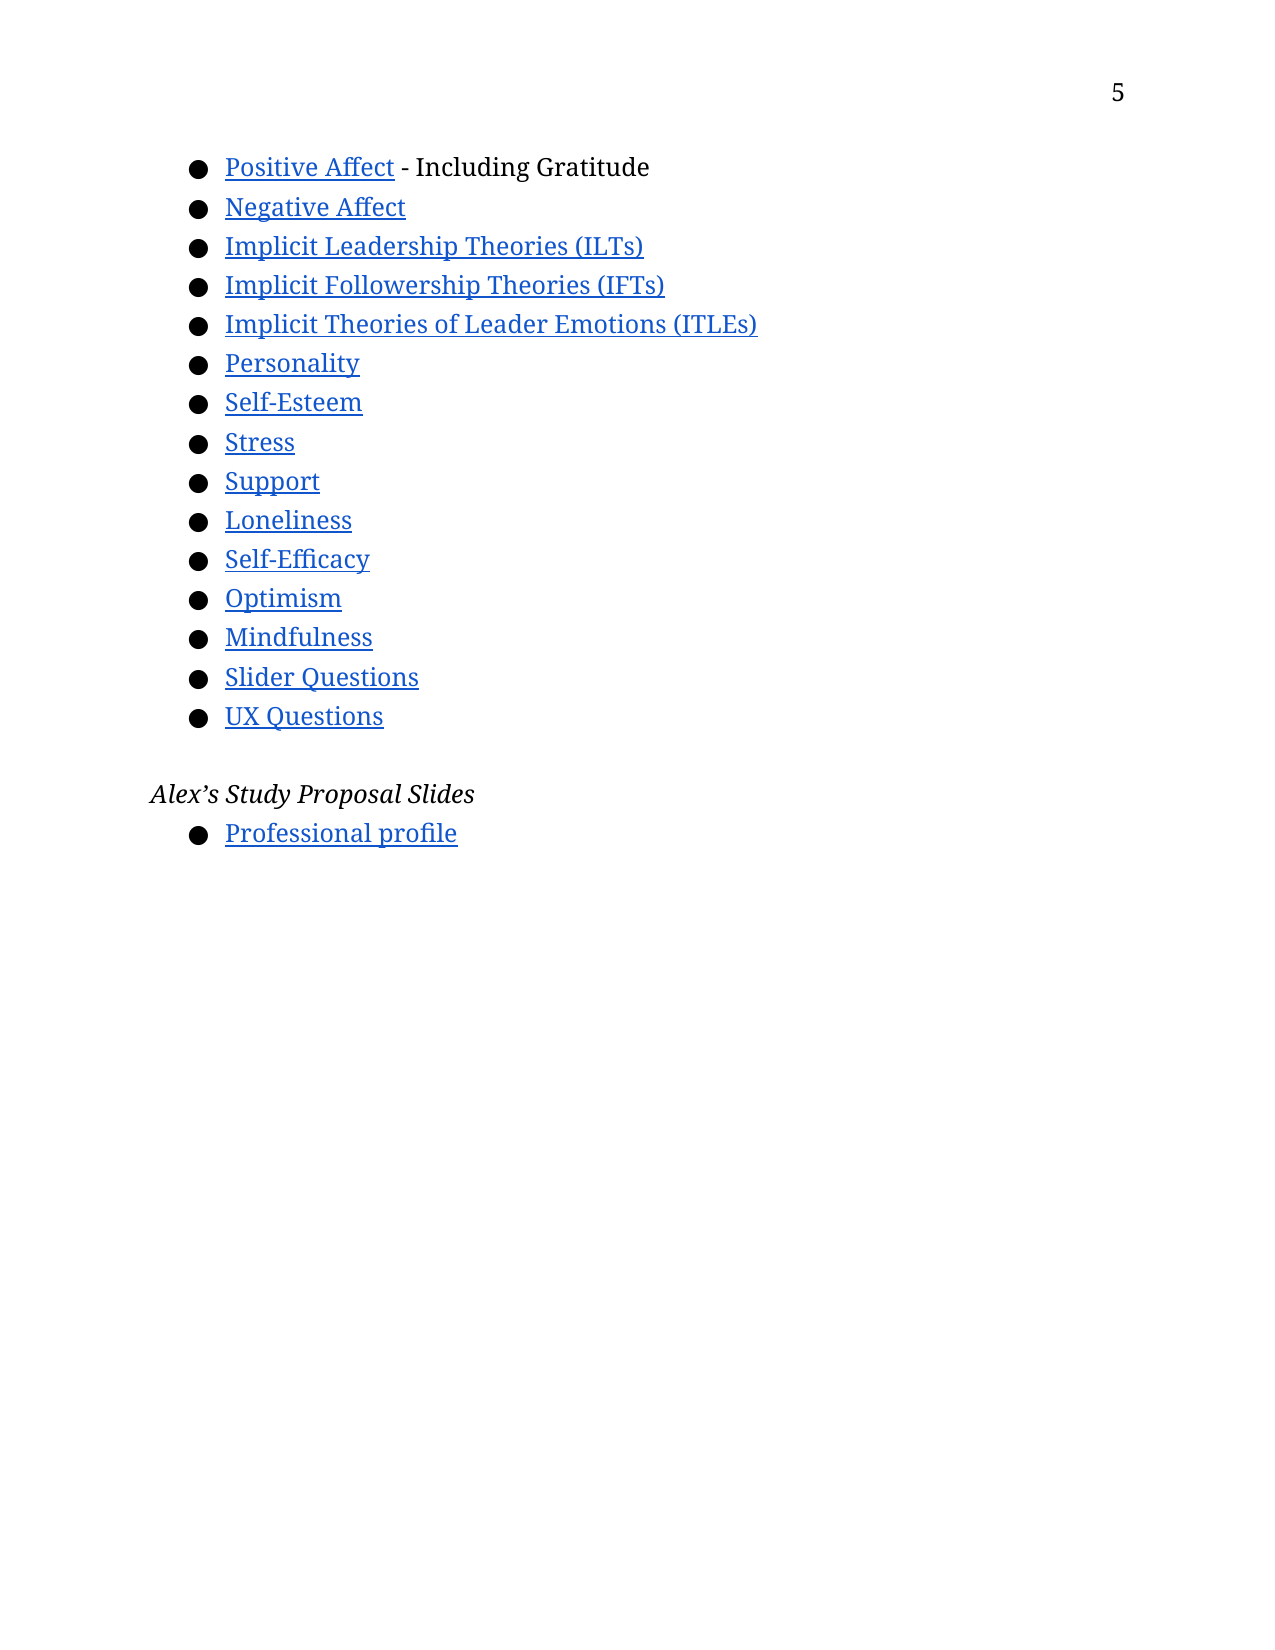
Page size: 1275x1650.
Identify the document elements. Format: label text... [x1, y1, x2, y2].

list Professional profile [187, 816, 1125, 850]
list Loneliness [187, 502, 1125, 537]
list Support [187, 463, 1125, 497]
list Implicit Followership Theories (IFTs) [187, 267, 1125, 302]
list Negative Affect [187, 189, 1125, 223]
text Alex’s Study Proposal Slides [150, 777, 1125, 811]
list Implicit Leadership Theories (ILTs) [187, 228, 1125, 262]
list Self-Esteem [187, 385, 1125, 419]
list Self-Efficacy [187, 542, 1125, 576]
list Slider Questions [187, 659, 1125, 693]
list Mindfulness [187, 620, 1125, 654]
list Stress [187, 424, 1125, 458]
list UX Questions [187, 698, 1125, 732]
list Personality [187, 346, 1125, 380]
list Implicit Theories of Leader Emotions (ITLEs) [187, 307, 1125, 341]
list Optimism [187, 581, 1125, 615]
list Positive Affect - Including Gratitude [187, 150, 1125, 184]
